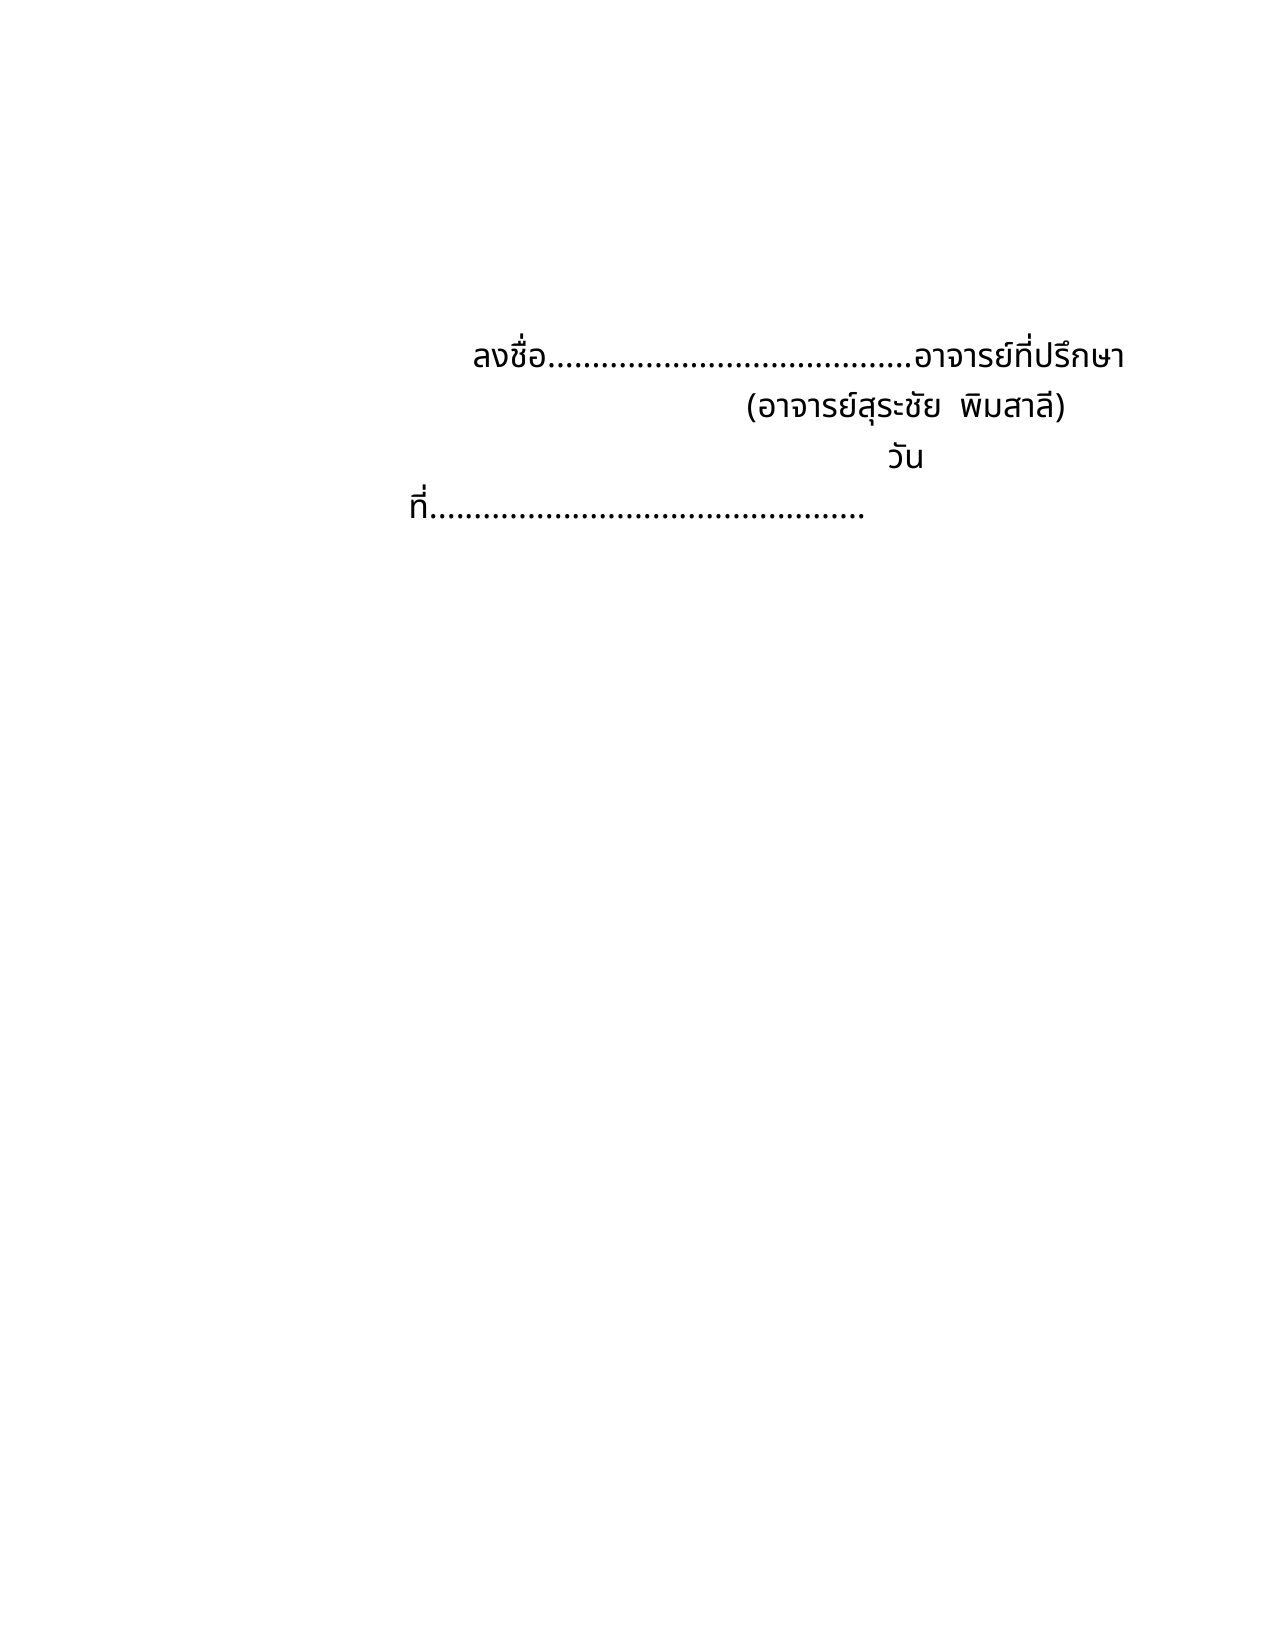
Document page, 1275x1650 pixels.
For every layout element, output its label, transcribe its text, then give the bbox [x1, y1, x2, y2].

text (อาจารย์สุระชัย พิมสาลี) [150, 382, 1125, 433]
text ลงชื่อ.........................................อาจารย์ที่ปรึกษา [150, 332, 1125, 382]
text วันที่................................................. [150, 433, 1125, 534]
